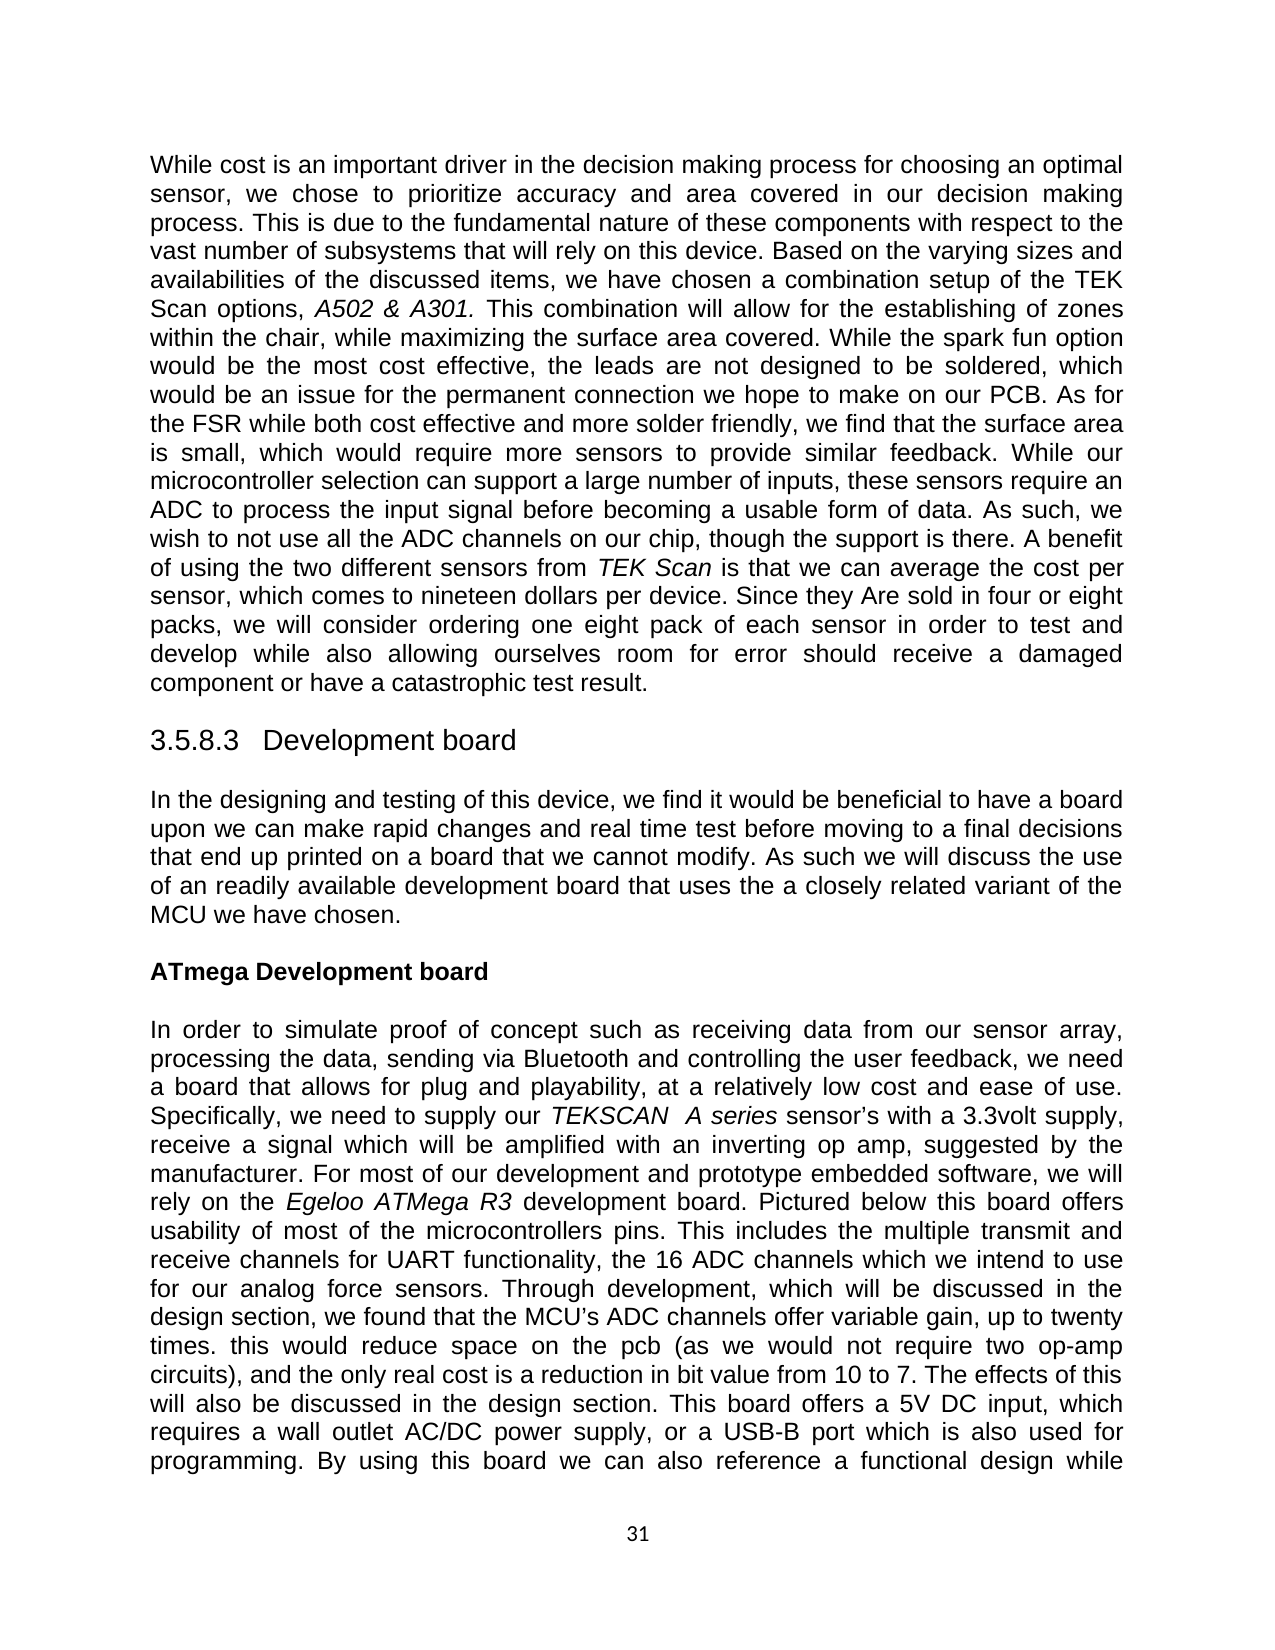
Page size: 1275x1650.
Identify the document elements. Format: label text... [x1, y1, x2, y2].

text ATmega Development board [150, 957, 1125, 986]
text In the designing and testing of this device, we find it would be beneficial to have a board upon we can make rapid changes and real time test before moving to a final decisions that end up printed on a board that we cannot modify. As such we will discuss the use of an readily available development board that uses the a closely related variant of the MCU we have chosen. [150, 785, 1125, 929]
subtitle Development board [150, 723, 1125, 756]
